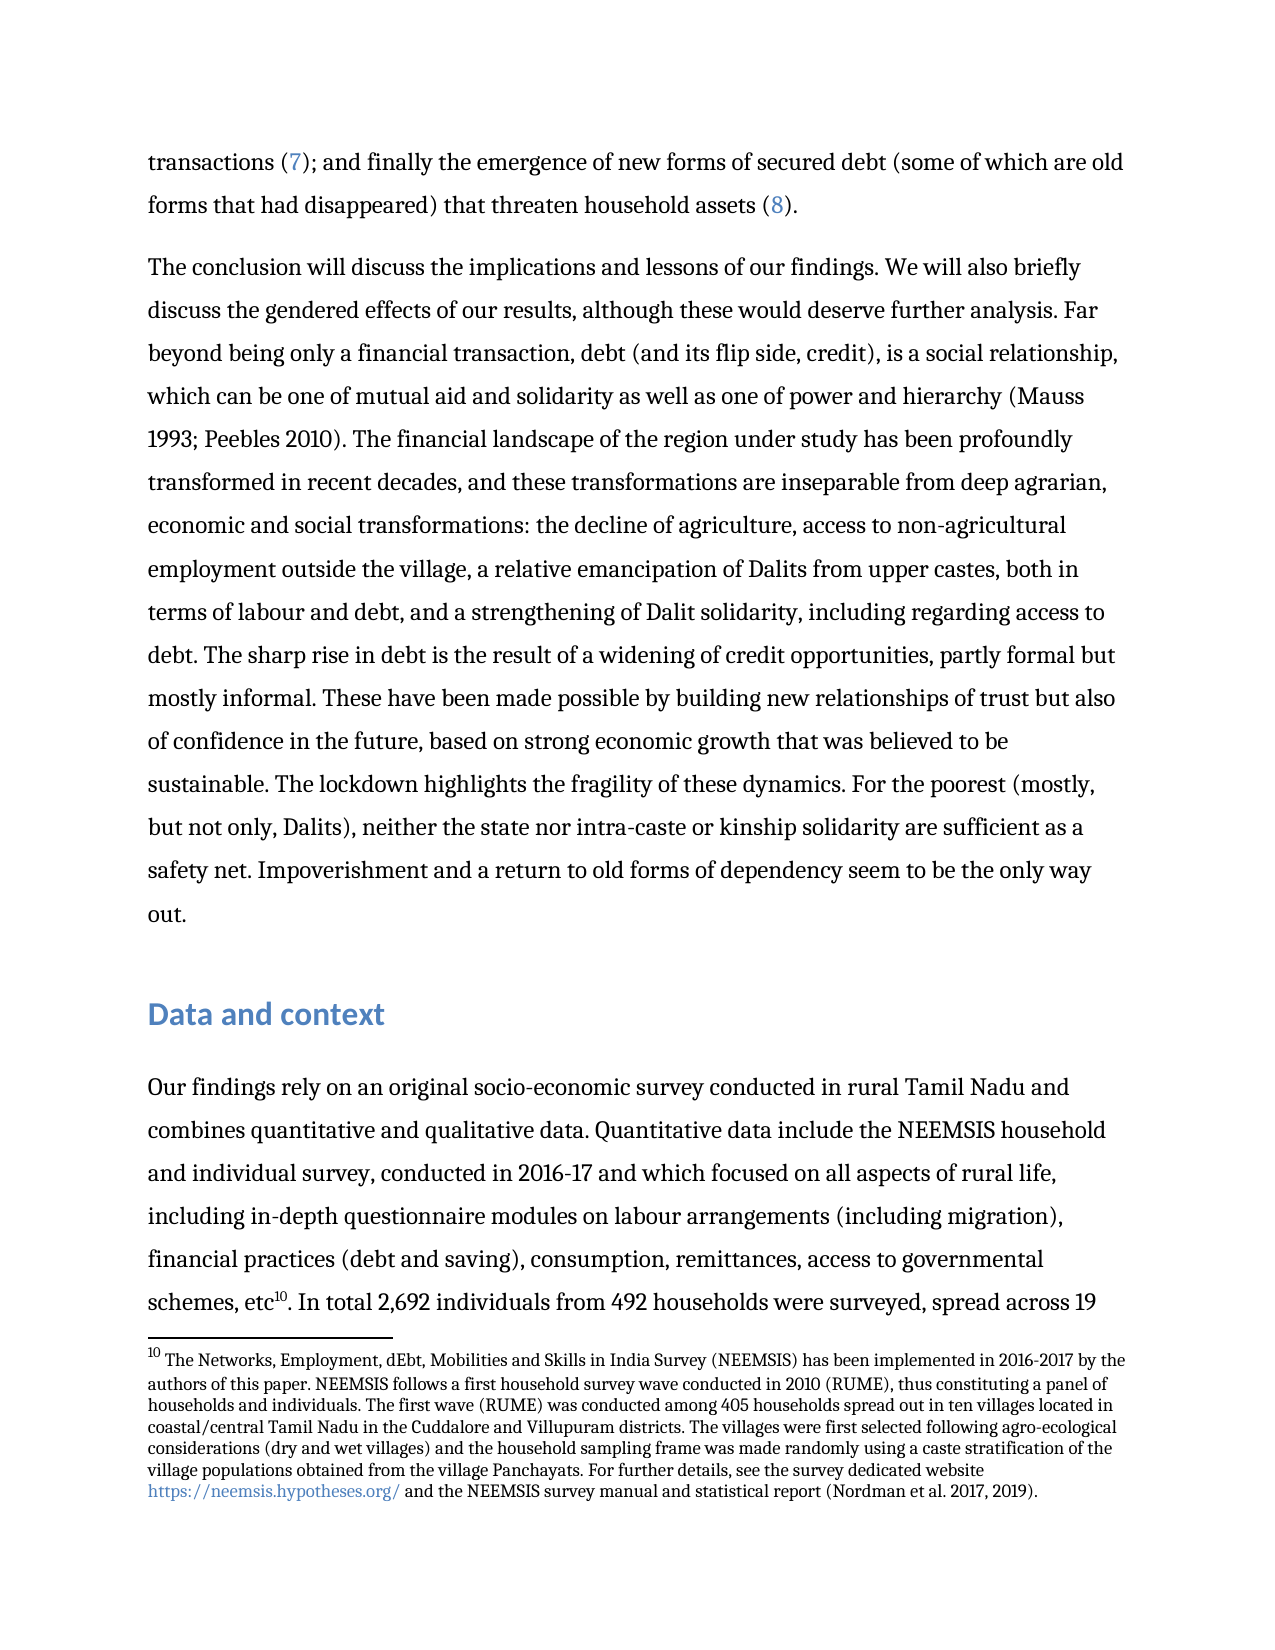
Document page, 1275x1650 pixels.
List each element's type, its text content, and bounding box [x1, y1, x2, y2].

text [148, 148, 1127, 219]
text The conclusion will discuss the implications and lessons of our findings. We will also briefly discuss the gendered effects of our results, although these would deserve further analysis. Far beyond being only a financial transaction, debt (and its flip side, credit), is a social relationship, which can be one of mutual aid and solidarity as well as one of power and hierarchy (Mauss 1993; Peebles 2010). The financial landscape of the region under study has been profoundly transformed in recent decades, and these transformations are inseparable from deep agrarian, economic and social transformations: the decline of agriculture, access to non-agricultural employment outside the village, a relative emancipation of Dalits from upper castes, both in terms of labour and debt, and a strengthening of Dalit solidarity, including regarding access to debt. The sharp rise in debt is the result of a widening of credit opportunities, partly formal but mostly informal. These have been made possible by building new relationships of trust but also of confidence in the future, based on strong economic growth that was believed to be sustainable. The lockdown highlights the fragility of these dynamics. For the poorest (mostly, but not only, Dalits), neither the state nor intra-caste or kinship solidarity are sufficient as a safety net. Impoverishment and a return to old forms of dependency seem to be the only way out. [148, 253, 1127, 928]
subtitle Data and context [148, 993, 1127, 1033]
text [148, 1072, 1127, 1317]
